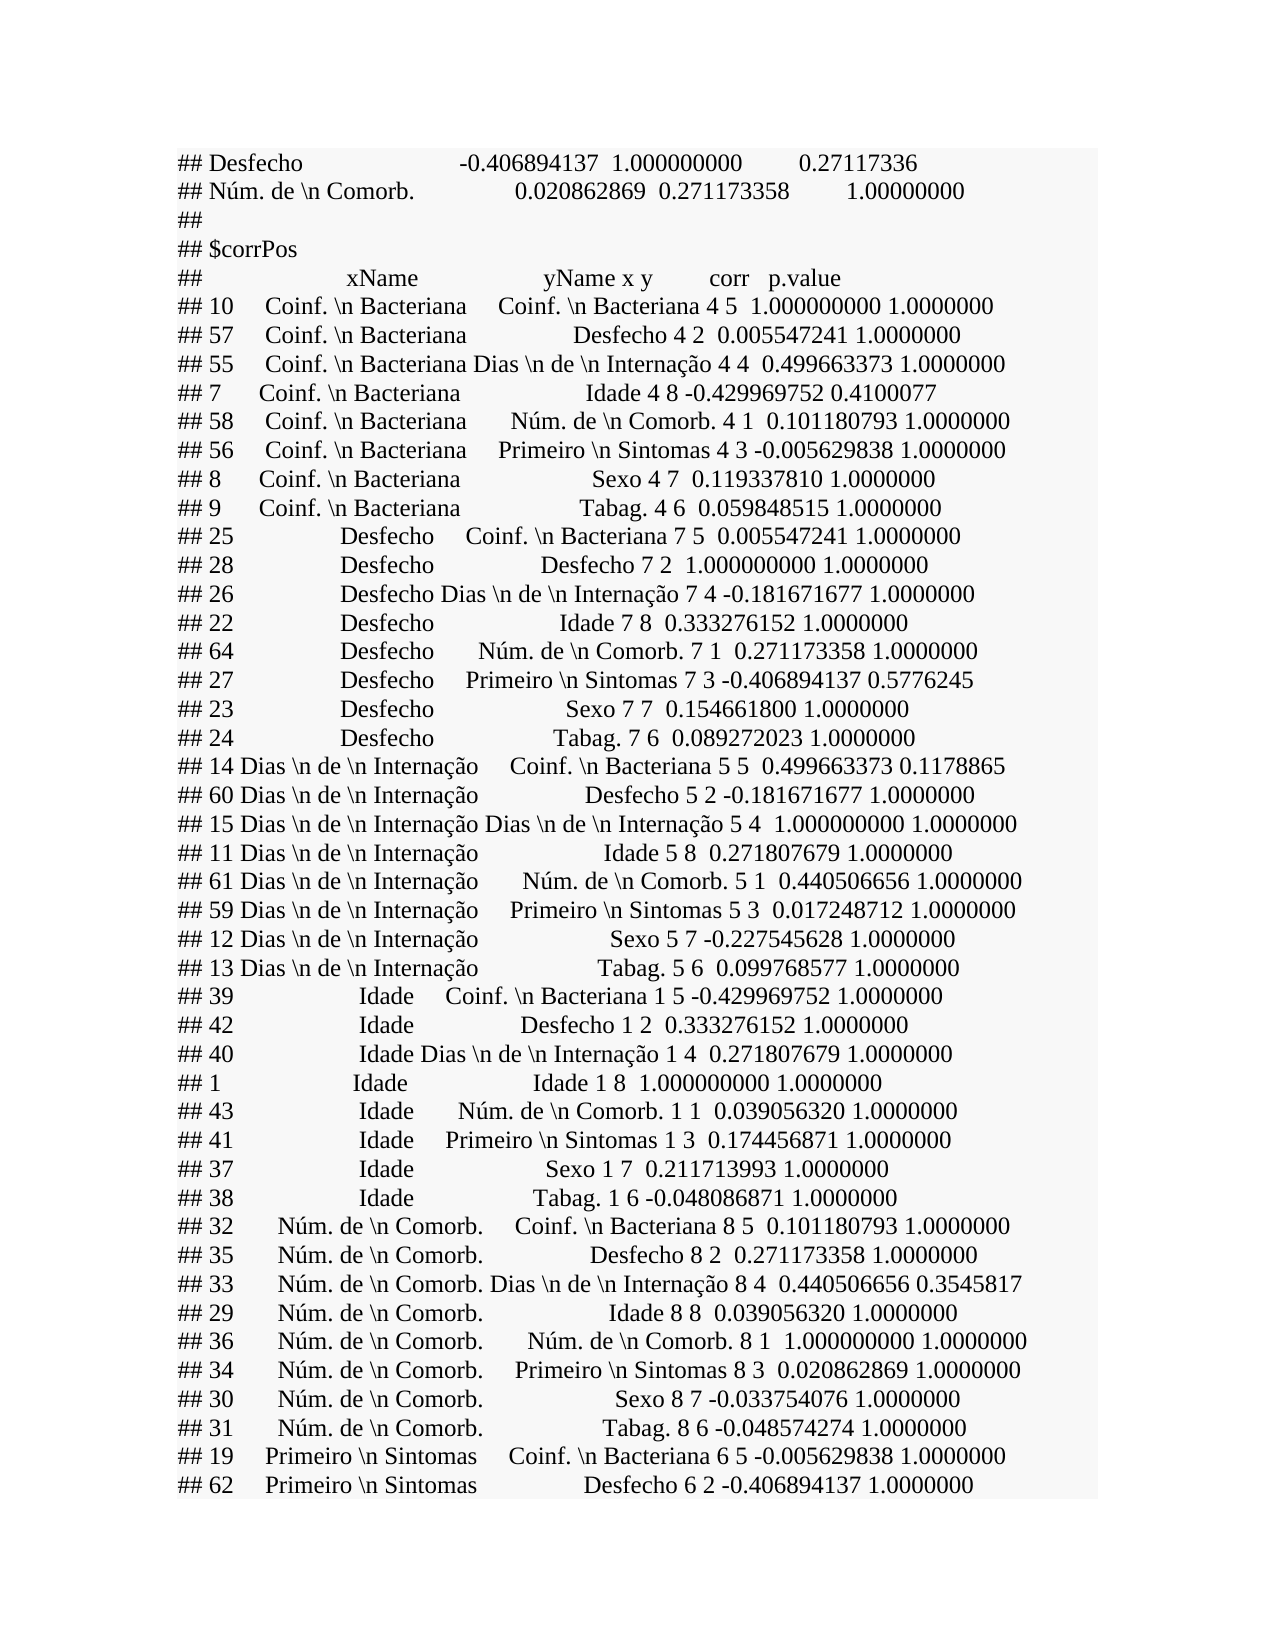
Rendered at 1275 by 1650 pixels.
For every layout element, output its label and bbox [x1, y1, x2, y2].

text [177, 148, 1098, 1499]
